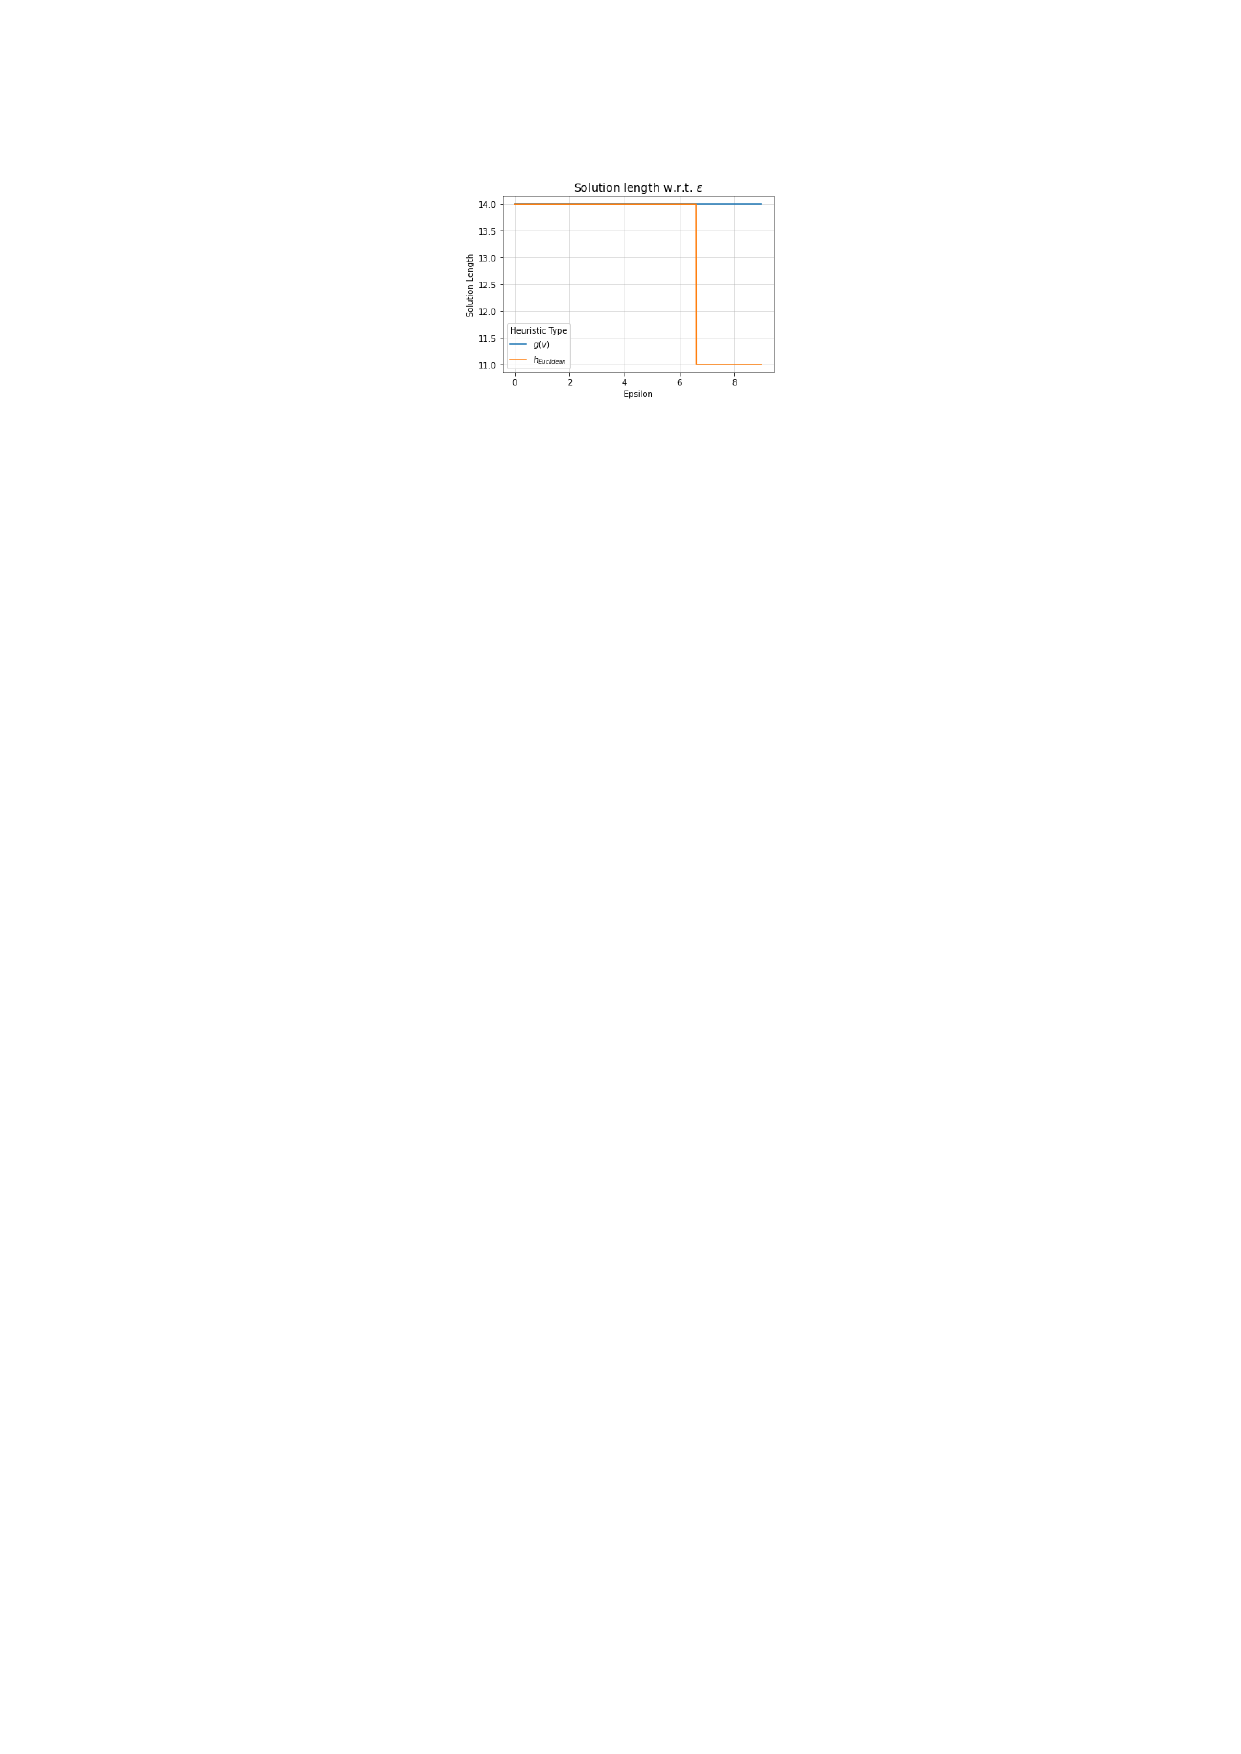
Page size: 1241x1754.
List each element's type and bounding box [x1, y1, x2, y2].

picture [462, 175, 779, 403]
